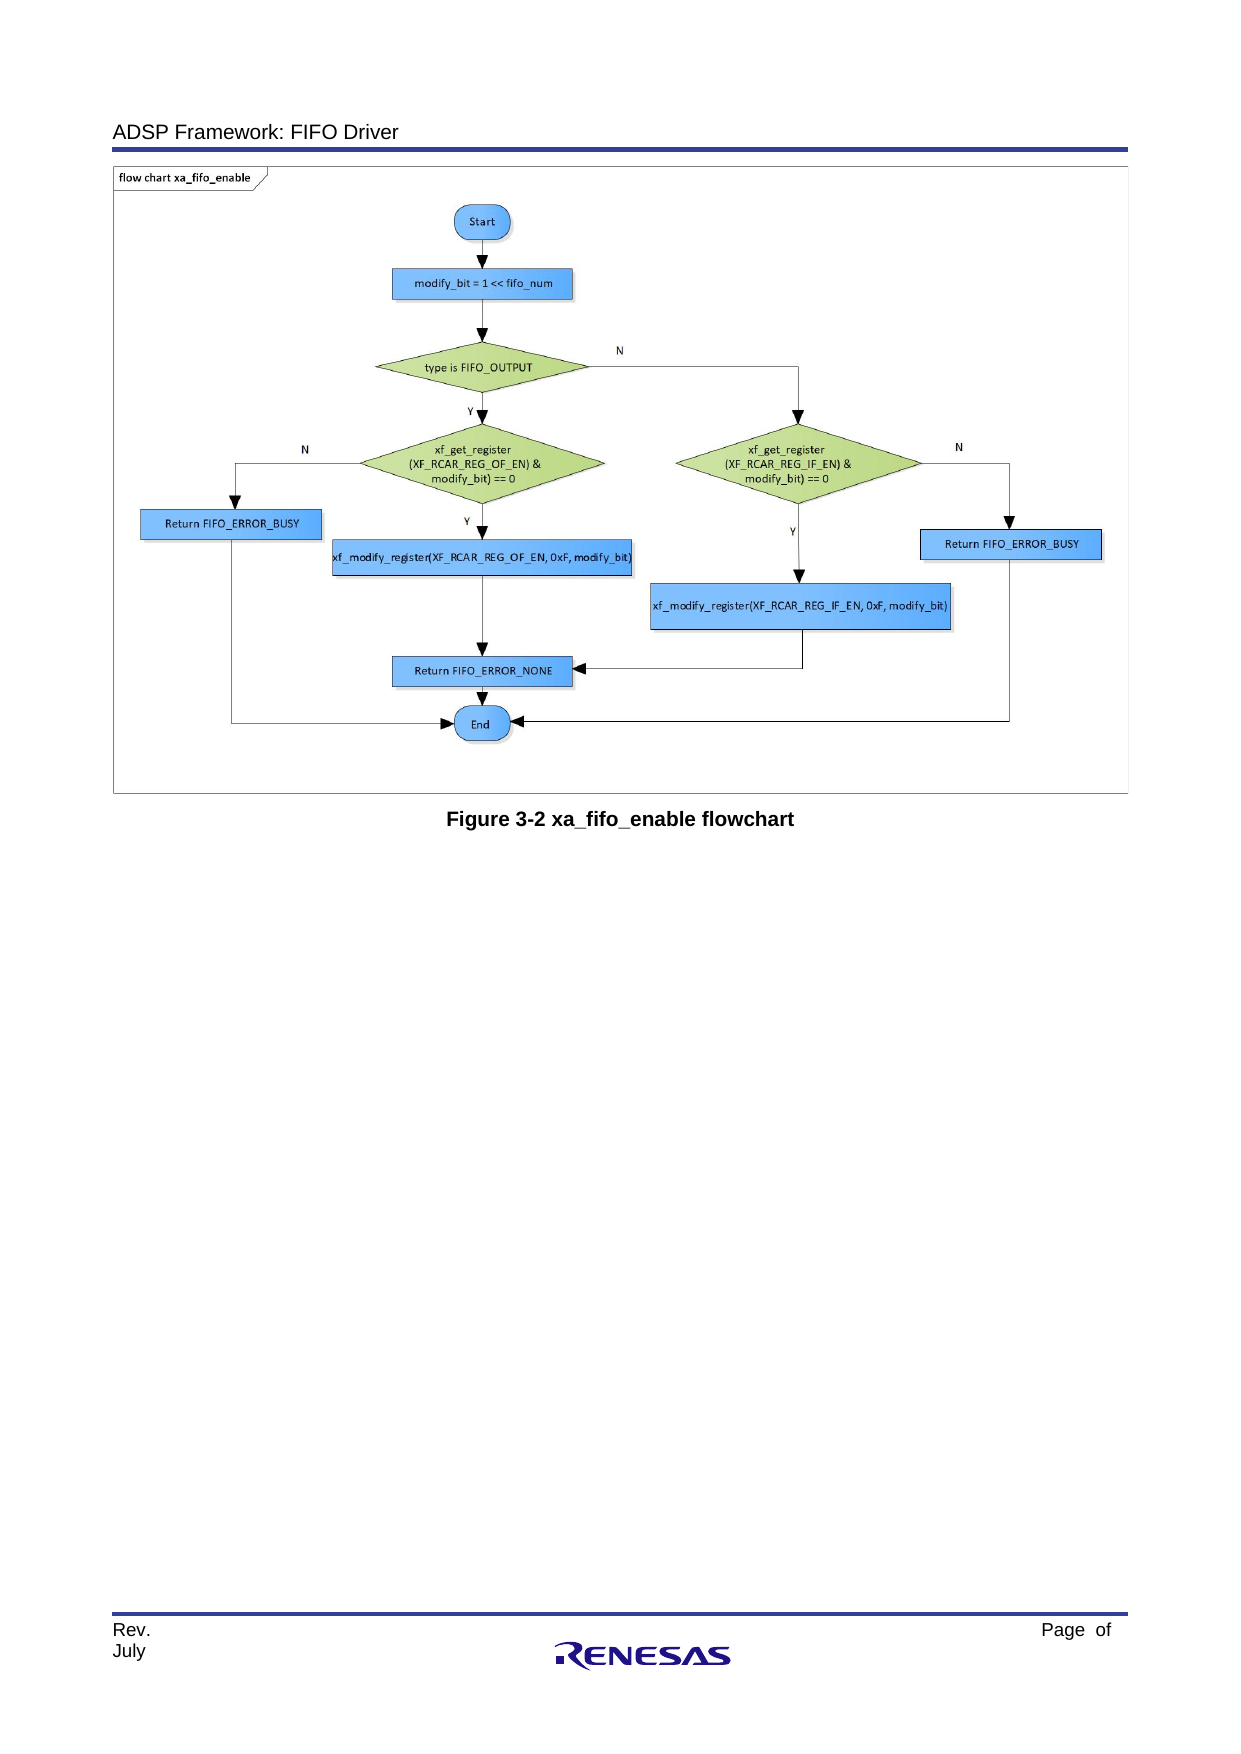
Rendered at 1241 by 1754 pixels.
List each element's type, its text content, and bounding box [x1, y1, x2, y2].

picture [112, 165, 1129, 794]
